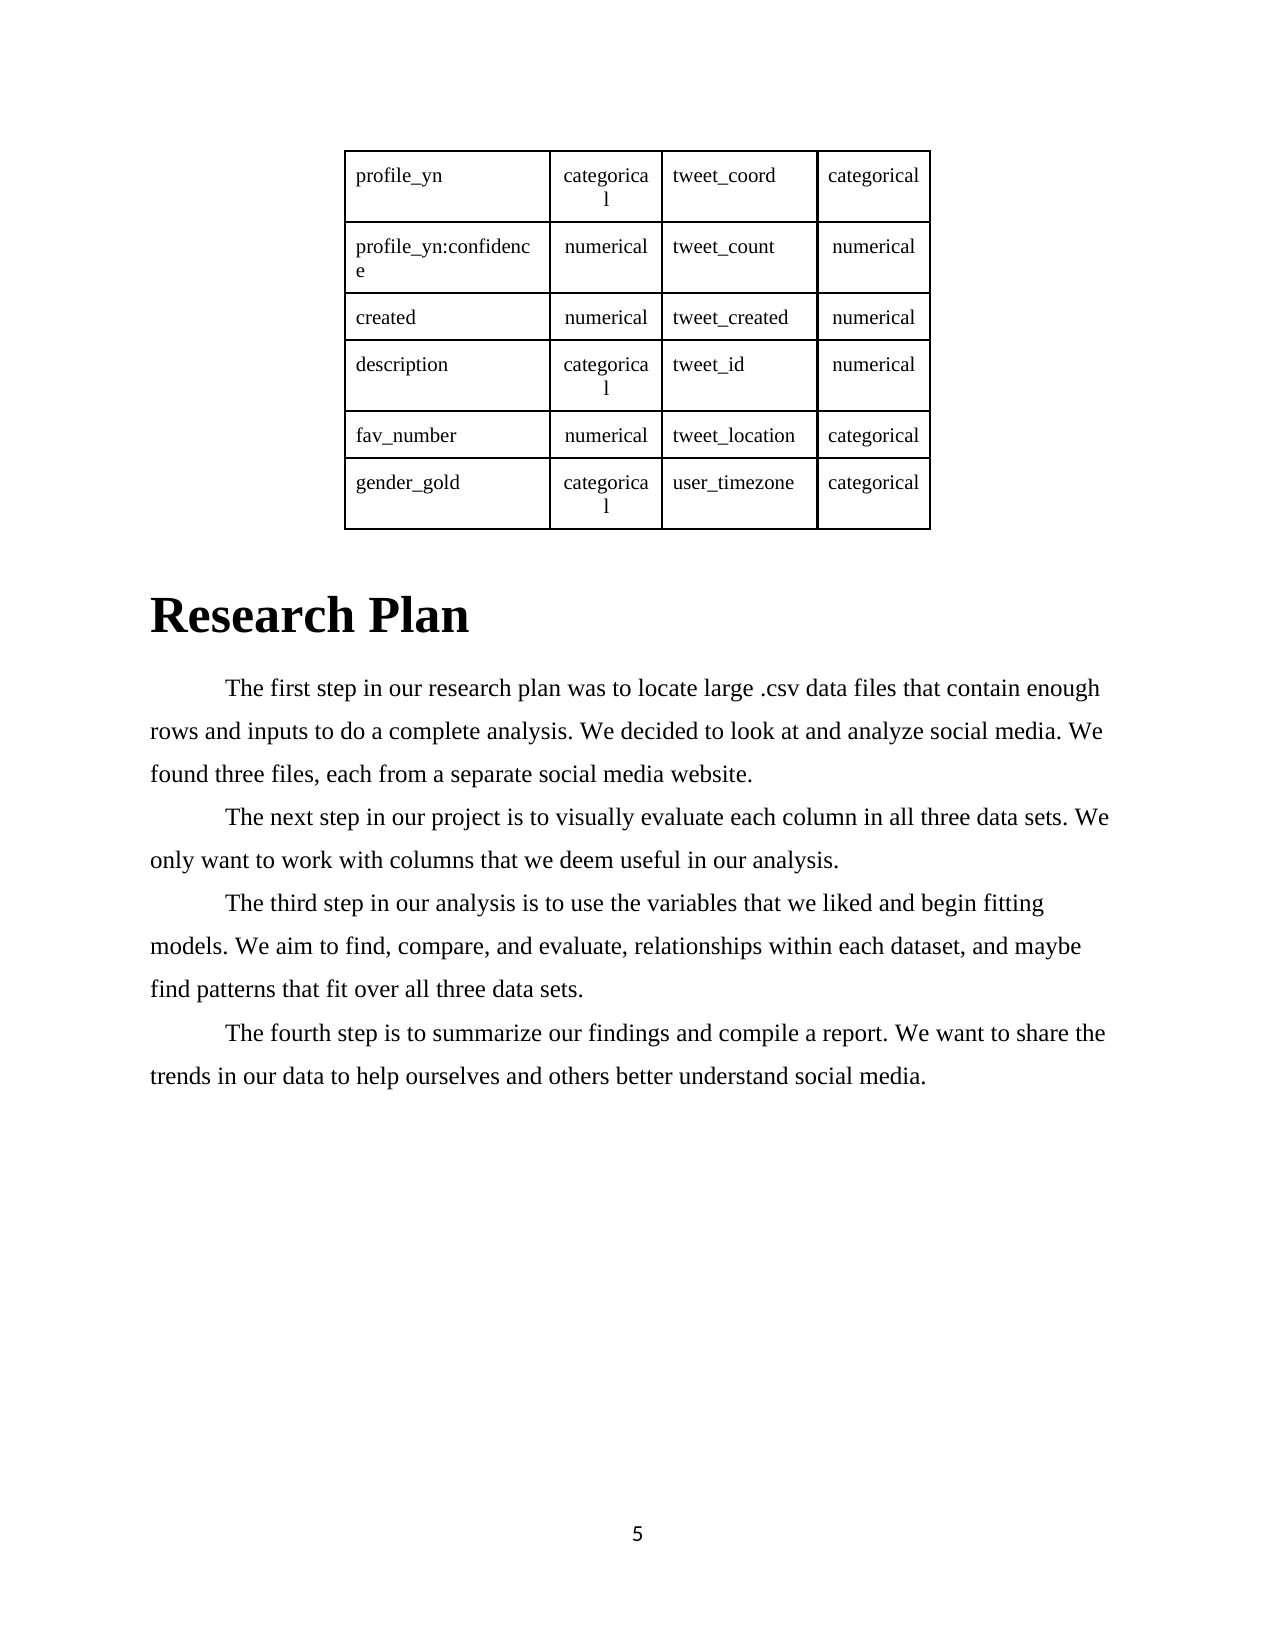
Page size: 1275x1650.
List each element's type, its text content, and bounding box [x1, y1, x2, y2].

table_cell categorical [819, 152, 929, 221]
table_cell numerical [551, 223, 661, 292]
text The next step in our project is to visually evaluate each column in all three data sets. We only want to work with columns that we deem useful in our analysis. [150, 802, 1125, 874]
table_cell numerical [819, 341, 929, 410]
table_cell categorical [551, 341, 661, 410]
table_cell fav_number [346, 412, 549, 457]
table_cell numerical [819, 294, 929, 339]
text The fourth step is to summarize our findings and compile a report. We want to share the trends in our data to help ourselves and others better understand social media. [150, 1018, 1125, 1089]
table_cell tweet_created [663, 294, 816, 339]
text The third step in our analysis is to use the variables that we liked and begin fitting models. We aim to find, compare, and evaluate, relationships within each dataset, and maybe find patterns that fit over all three data sets. [150, 888, 1125, 1003]
table_cell description [346, 341, 549, 410]
table_cell profile_yn:confidence [346, 223, 549, 292]
table_cell tweet_count [663, 223, 816, 292]
text Research Plan [150, 584, 1125, 644]
table_cell tweet_id [663, 341, 816, 410]
table_cell gender_gold [346, 459, 549, 528]
table_cell numerical [551, 412, 661, 457]
table_cell profile_yn [346, 152, 549, 221]
table_cell categorical [551, 459, 661, 528]
table_cell tweet_location [663, 412, 816, 457]
table_cell created [346, 294, 549, 339]
table_cell user_timezone [663, 459, 816, 528]
table_cell numerical [551, 294, 661, 339]
table_cell numerical [819, 223, 929, 292]
table_cell categorical [819, 459, 929, 528]
text The first step in our research plan was to locate large .csv data files that contain enough rows and inputs to do a complete analysis. We decided to look at and analyze social media. We found three files, each from a separate social media website. [150, 673, 1125, 788]
table_cell categorical [551, 152, 661, 221]
table_cell categorical [819, 412, 929, 457]
table_cell tweet_coord [663, 152, 816, 221]
